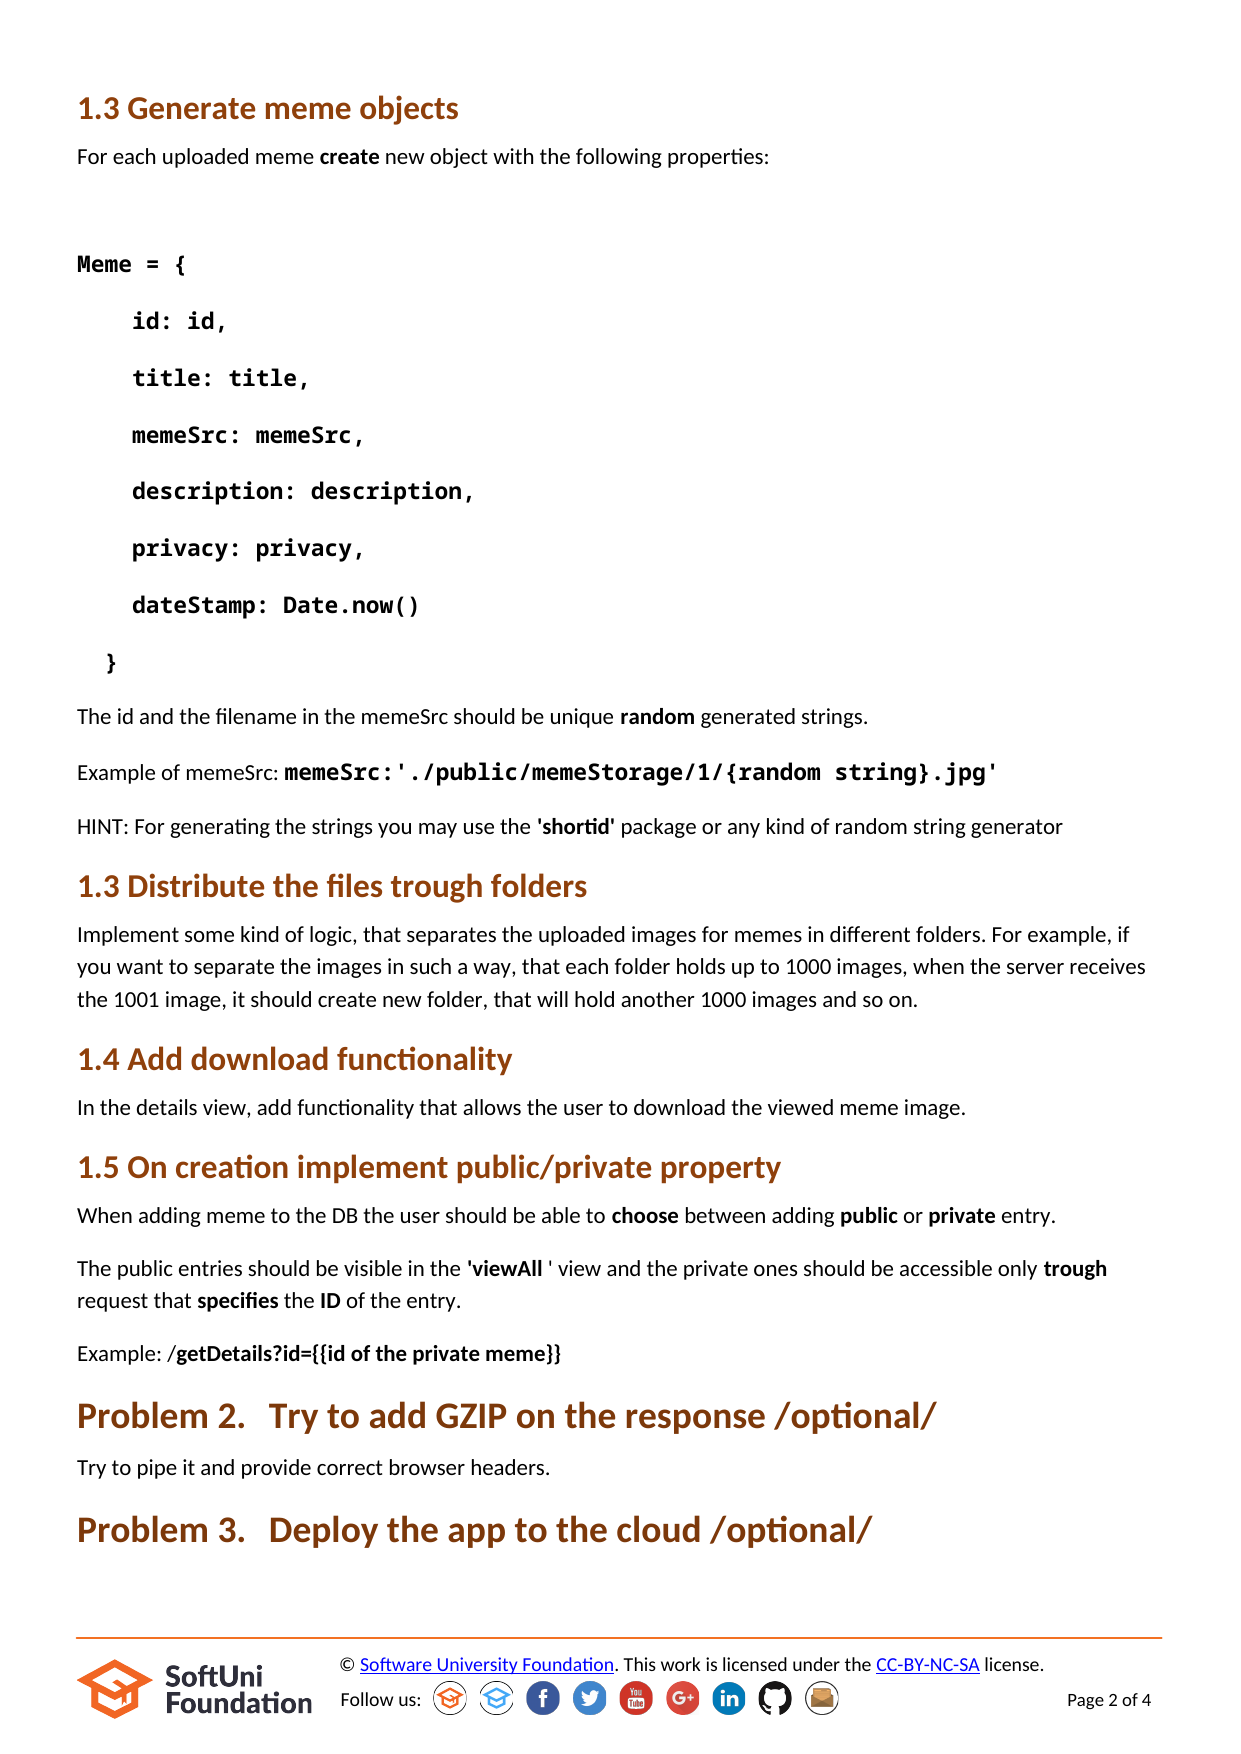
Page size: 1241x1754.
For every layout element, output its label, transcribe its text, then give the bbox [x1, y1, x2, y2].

picture [736, 1682, 746, 1692]
subtitle 1.3 Distribute the files trough folders [77, 865, 1163, 906]
picture [805, 1681, 839, 1715]
picture [666, 1681, 700, 1715]
subtitle 1.3 Generate meme objects [77, 87, 1163, 128]
picture [573, 1681, 607, 1715]
subtitle Deploy the app to the cloud /optional/ [77, 1506, 1163, 1552]
picture [736, 1705, 746, 1715]
text The id and the filename in the memeSrc should be unique random generated strings. [77, 702, 1163, 730]
text Example: /getDetails?id={{id of the private meme}} [77, 1339, 1163, 1367]
subtitle Try to add GZIP on the response /optional/ [77, 1392, 1163, 1438]
picture [433, 1681, 467, 1715]
picture [619, 1681, 653, 1715]
text Try to pipe it and provide correct browser headers. [77, 1453, 1163, 1481]
text Example of memeSrc: memeSrc:'./public/memeStorage/1/{random string}.jpg' [77, 755, 1163, 787]
subtitle 1.4 Add download functionality [77, 1038, 1163, 1078]
text The public entries should be visible in the 'viewAll ' view and the private ones should be accessible only trough request that specifies the ID of the entry. [77, 1254, 1163, 1314]
text dateStamp: Date.now() [77, 589, 1163, 620]
text HINT: For generating the strings you may use the 'shortid' package or any kind of random string generator [77, 812, 1163, 840]
text description: description, [77, 475, 1163, 507]
subtitle 1.5 On creation implement public/private property [77, 1146, 1163, 1187]
text Meme = { [77, 248, 1163, 279]
picture [727, 1696, 738, 1706]
text title: title, [77, 362, 1163, 393]
text For each uploaded meme create new object with the following properties: [77, 142, 1163, 170]
text Implement some kind of logic, that separates the uploaded images for memes in different folders. For example, if you want to separate the images in such a way, that each folder holds up to 1000 images, when the server receives the 1001 image, it should create new folder, that will hold another 1000 images and so on. [77, 920, 1163, 1013]
text privacy: privacy, [77, 532, 1163, 563]
picture [76, 1659, 312, 1719]
picture [758, 1681, 792, 1715]
text In the details view, add functionality that allows the user to download the viewed meme image. [77, 1093, 1163, 1121]
picture [480, 1681, 513, 1715]
picture [712, 1705, 722, 1715]
text id: id, [77, 305, 1163, 336]
picture [526, 1681, 560, 1715]
text } [77, 646, 1163, 677]
text memeSrc: memeSrc, [77, 418, 1163, 450]
text When adding meme to the DB the user should be able to choose between adding public or private entry. [77, 1201, 1163, 1229]
picture [712, 1682, 722, 1692]
